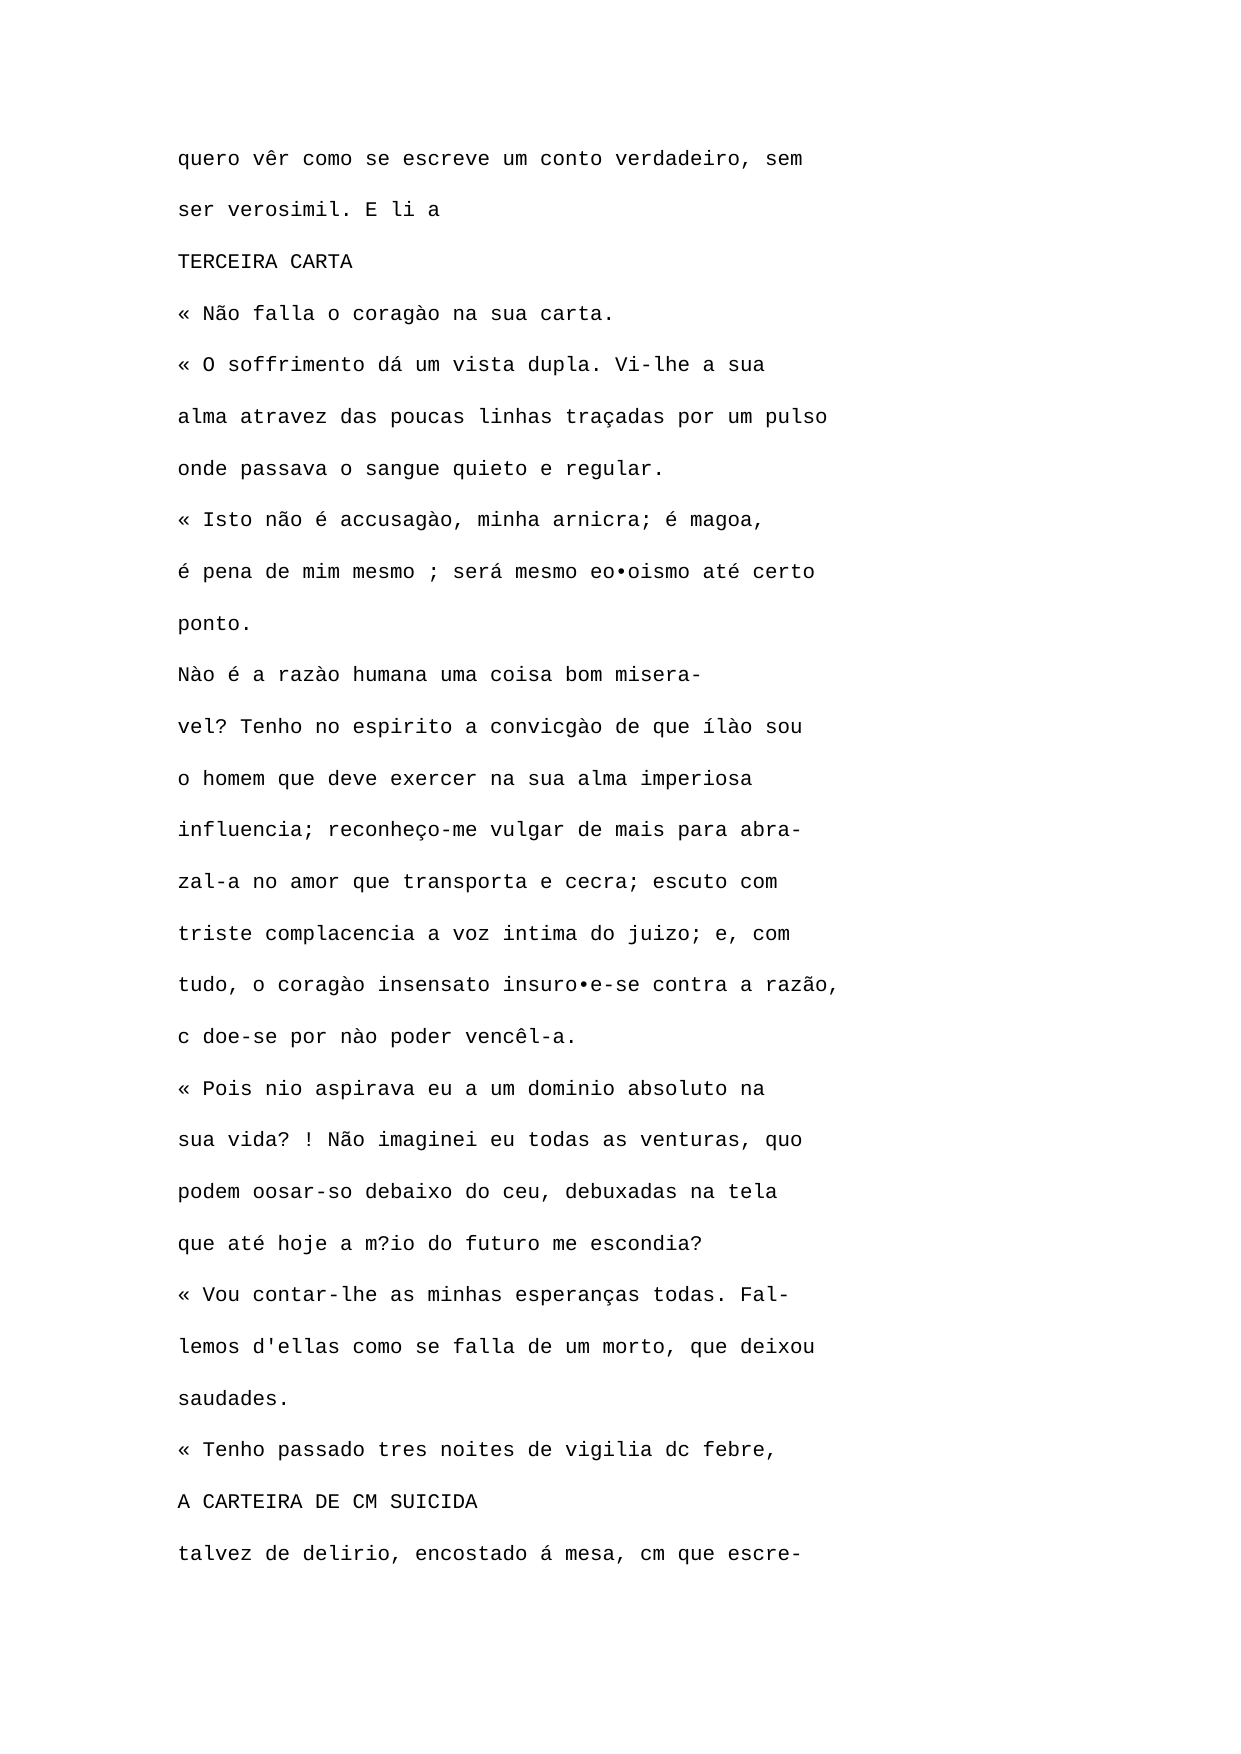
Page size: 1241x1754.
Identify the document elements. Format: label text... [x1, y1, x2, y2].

text « Pois nio aspirava eu a um dominio absoluto na [177, 1078, 1063, 1129]
text lemos d'ellas como se falla de um morto, que deixou [177, 1336, 1063, 1388]
text zal-a no amor que transporta e cecra; escuto com [177, 871, 1063, 923]
text é pena de mim mesmo ; será mesmo eo•oismo até certo [177, 561, 1063, 613]
text ser verosimil. E li a [177, 199, 1063, 251]
text triste complacencia a voz intima do juizo; e, com [177, 923, 1063, 974]
text talvez de delirio, encostado á mesa, cm que escre- [177, 1543, 1063, 1594]
text saudades. [177, 1388, 1063, 1439]
text « O soffrimento dá um vista dupla. Vi-lhe a sua [177, 354, 1063, 406]
text podem oosar-so debaixo do ceu, debuxadas na tela [177, 1181, 1063, 1233]
text o homem que deve exercer na sua alma imperiosa [177, 768, 1063, 819]
text Nào é a razào humana uma coisa bom misera- [177, 664, 1063, 716]
text onde passava o sangue quieto e regular. [177, 458, 1063, 509]
text alma atravez das poucas linhas traçadas por um pulso [177, 406, 1063, 458]
text « Isto não é accusagào, minha arnicra; é magoa, [177, 509, 1063, 561]
text que até hoje a m?io do futuro me escondia? [177, 1233, 1063, 1284]
text quero vêr como se escreve um conto verdadeiro, sem [177, 148, 1063, 199]
text influencia; reconheço-me vulgar de mais para abra- [177, 819, 1063, 871]
text c doe-se por nào poder vencêl-a. [177, 1026, 1063, 1078]
text TERCEIRA CARTA [177, 251, 1063, 303]
text ponto. [177, 613, 1063, 664]
text tudo, o coragào insensato insuro•e-se contra a razão, [177, 974, 1063, 1026]
text « Vou contar-lhe as minhas esperanças todas. Fal- [177, 1284, 1063, 1336]
text « Não falla o coragào na sua carta. [177, 303, 1063, 354]
text A CARTEIRA DE CM SUICIDA [177, 1491, 1063, 1543]
text sua vida? ! Não imaginei eu todas as venturas, quo [177, 1129, 1063, 1181]
text « Tenho passado tres noites de vigilia dc febre, [177, 1439, 1063, 1463]
text vel? Tenho no espirito a convicgào de que ílào sou [177, 716, 1063, 768]
